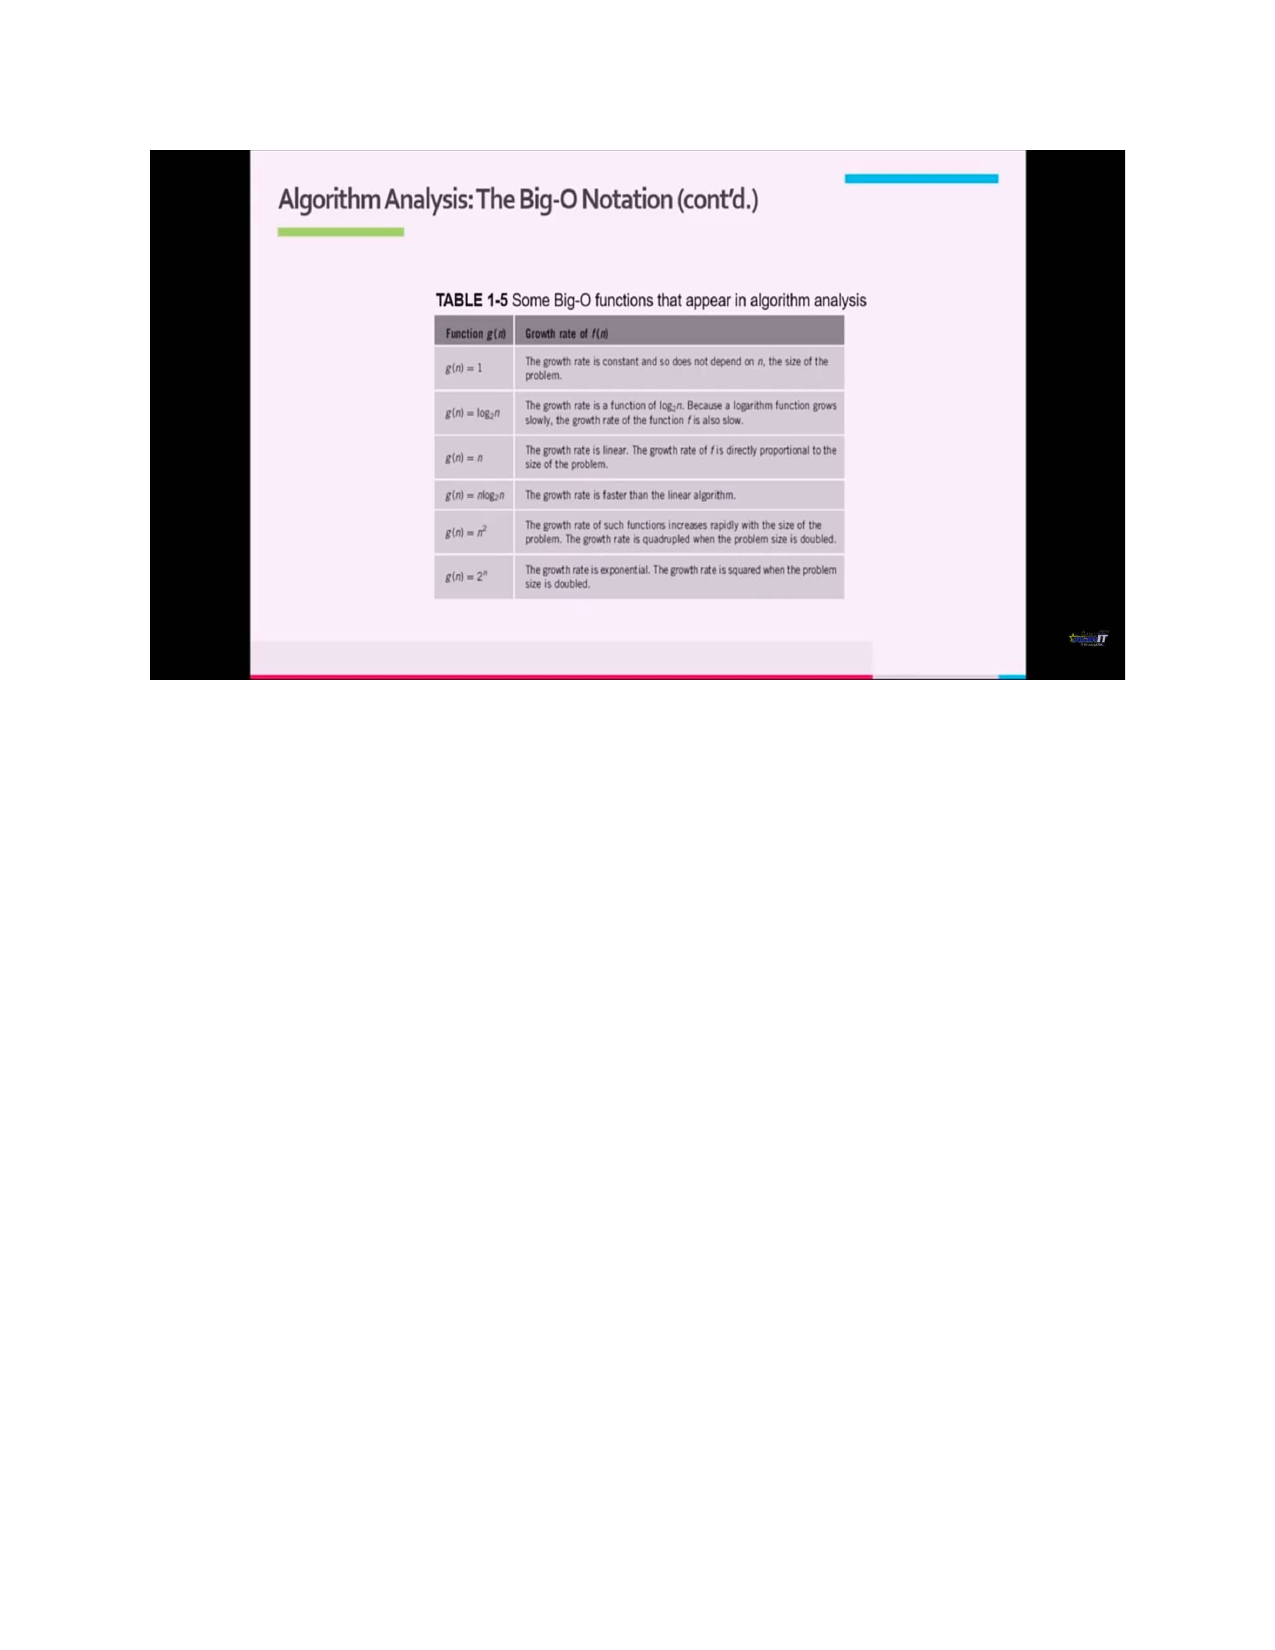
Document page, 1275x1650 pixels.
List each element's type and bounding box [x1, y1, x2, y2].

picture [150, 150, 1125, 680]
